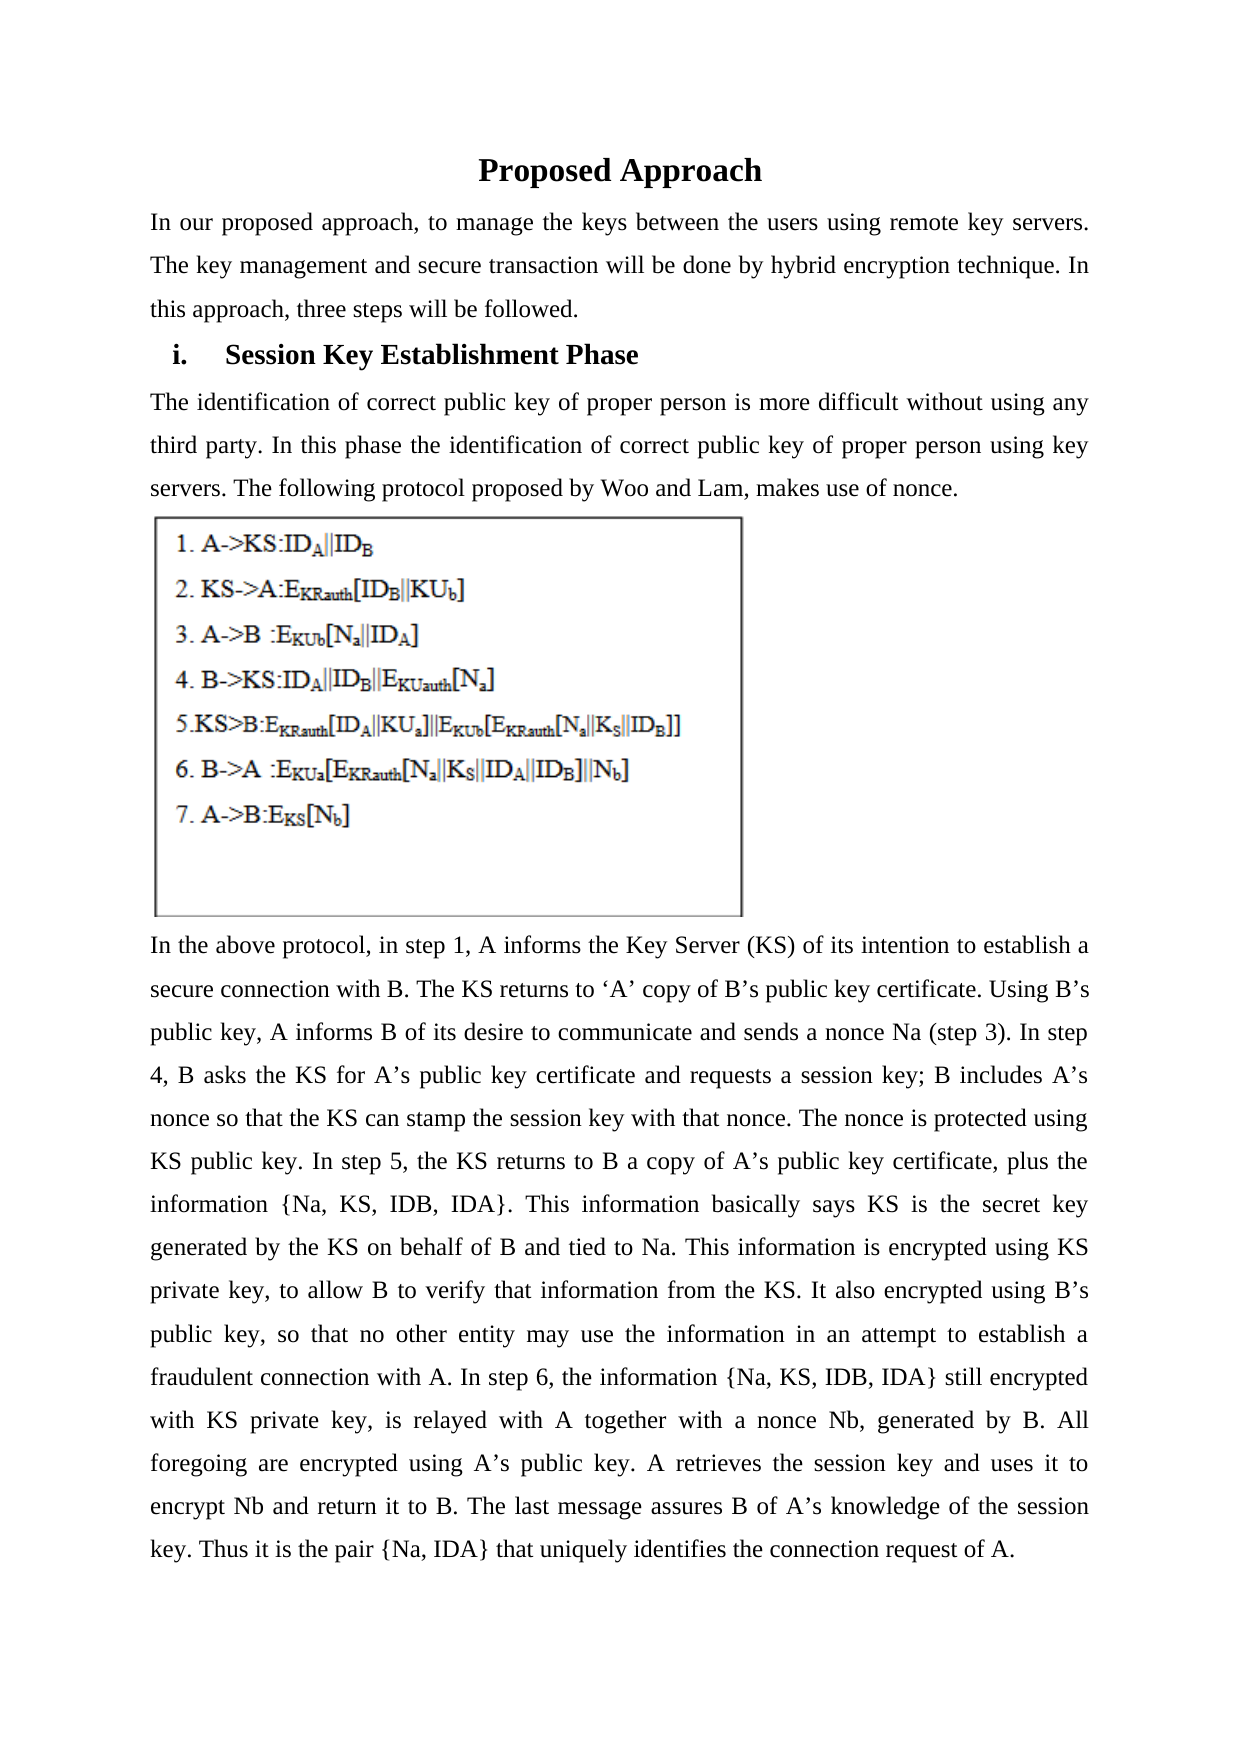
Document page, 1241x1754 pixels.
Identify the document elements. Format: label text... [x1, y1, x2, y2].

text The identification of correct public key of proper person is more difficult without using any third party. In this phase the identification of correct public key of proper person using key servers. The following protocol proposed by Woo and Lam, makes use of nonce. [150, 387, 1090, 502]
list Session Key Establishment Phase [187, 337, 1090, 370]
text Proposed Approach [150, 150, 1090, 188]
text In the above protocol, in step 1, A informs the Key Server (KS) of its intention to establish a secure connection with B. The KS returns to ‘A’ copy of B’s public key certificate. Using B’s public key, A informs B of its desire to communicate and sends a nonce Na (step 3). In step 4, B asks the KS for A’s public key certificate and requests a session key; B includes A’s nonce so that the KS can stamp the session key with that nonce. The nonce is protected using KS public key. In step 5, the KS returns to B a copy of A’s public key certificate, plus the information {Na, KS, IDB, IDA}. This information basically says KS is the secret key generated by the KS on behalf of B and tied to Na. This information is encrypted using KS private key, to allow B to verify that information from the KS. It also encrypted using B’s public key, so that no other entity may use the information in an attempt to establish a fraudulent connection with A. In step 6, the information {Na, KS, IDB, IDA} still encrypted with KS private key, is relayed with A together with a nonce Nb, generated by B. All foregoing are encrypted using A’s public key. A retrieves the session key and uses it to encrypt Nb and return it to B. The last message assures B of A’s knowledge of the session key. Thus it is the pair {Na, IDA} that uniquely identifies the connection request of A. [150, 931, 1090, 1563]
text In our proposed approach, to manage the keys between the users using remote key servers. The key management and secure transaction will be done by hybrid encryption technique. In this approach, three steps will be followed. [150, 207, 1090, 322]
picture [150, 516, 747, 917]
